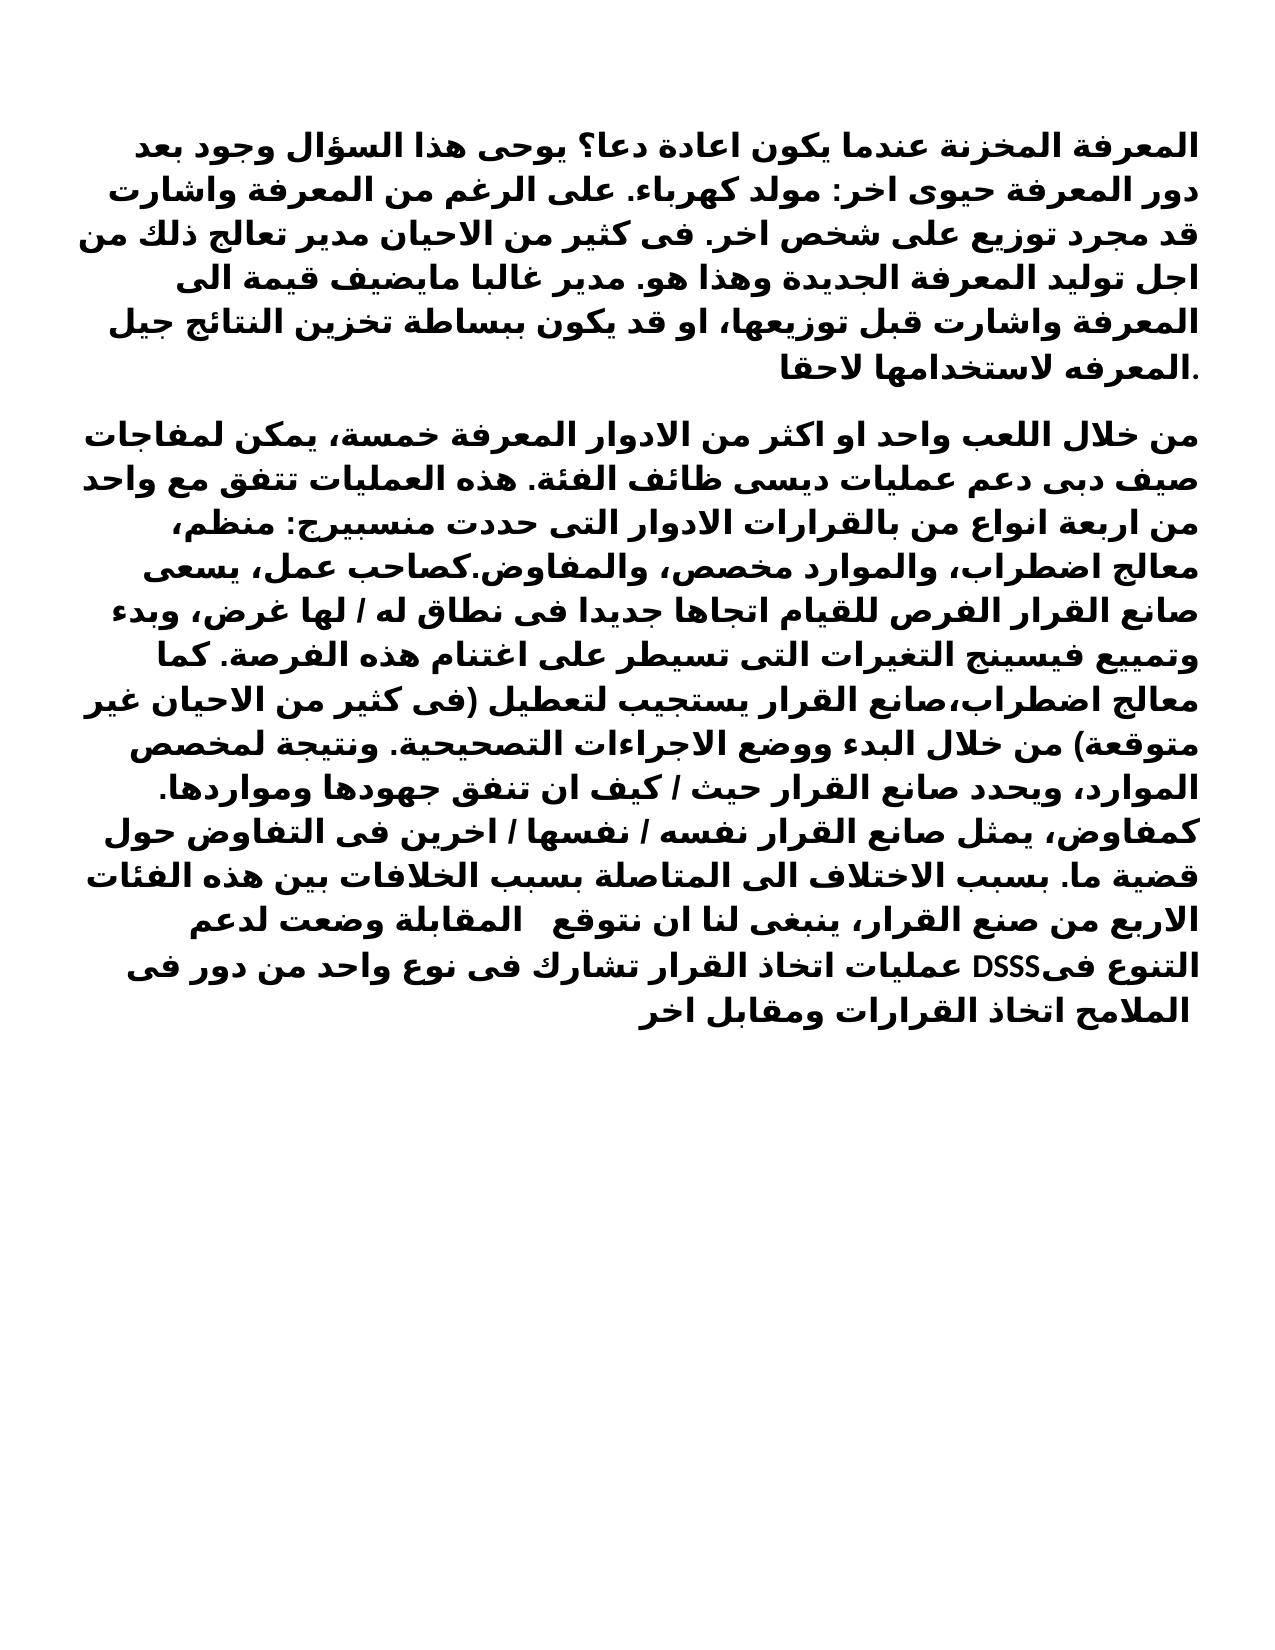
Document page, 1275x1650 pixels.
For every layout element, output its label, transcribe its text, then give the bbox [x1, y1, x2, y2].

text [75, 126, 1200, 388]
text من خلال اللعب واحد او اكثر من الادوار المعرفة خمسة، يمكن لمفاجات صيف دبى دعم عمليات ديسى ظائف الفئة. هذه العمليات تتفق مع واحد من اربعة انواع من بالقرارات الادوار التى حددت منسبيرج: منظم، معالج اضطراب، والموارد مخصص، والمفاوض.كصاحب عمل، يسعى صانع القرار الفرص للقيام اتجاها جديدا فى نطاق له / لها غرض، وبدء وتمييع فيسينج التغيرات التى تسيطر على اغتنام هذه الفرصة. كما معالج اضطراب،صانع القرار يستجيب لتعطيل (فى كثير من الاحيان غير متوقعة) من خلال البدء ووضع الاجراءات التصحيحية. ونتيجة لمخصص الموارد، ويحدد صانع القرار حيث / كيف ان تنفق جهودها ومواردها. كمفاوض، يمثل صانع القرار نفسه / نفسها / اخرين فى التفاوض حول قضية ما. بسبب الاختلاف الى المتاصلة بسبب الخلافات بين هذه الفئات الاربع من صنع القرار، ينبغى لنا ان نتوقع المقابلة وضعت لدعم عمليات اتخاذ القرار تشارك فى نوع واحد من دور فى DSSSالتنوع فى الملامح اتخاذ القرارات ومقابل اخر [75, 414, 1200, 1062]
